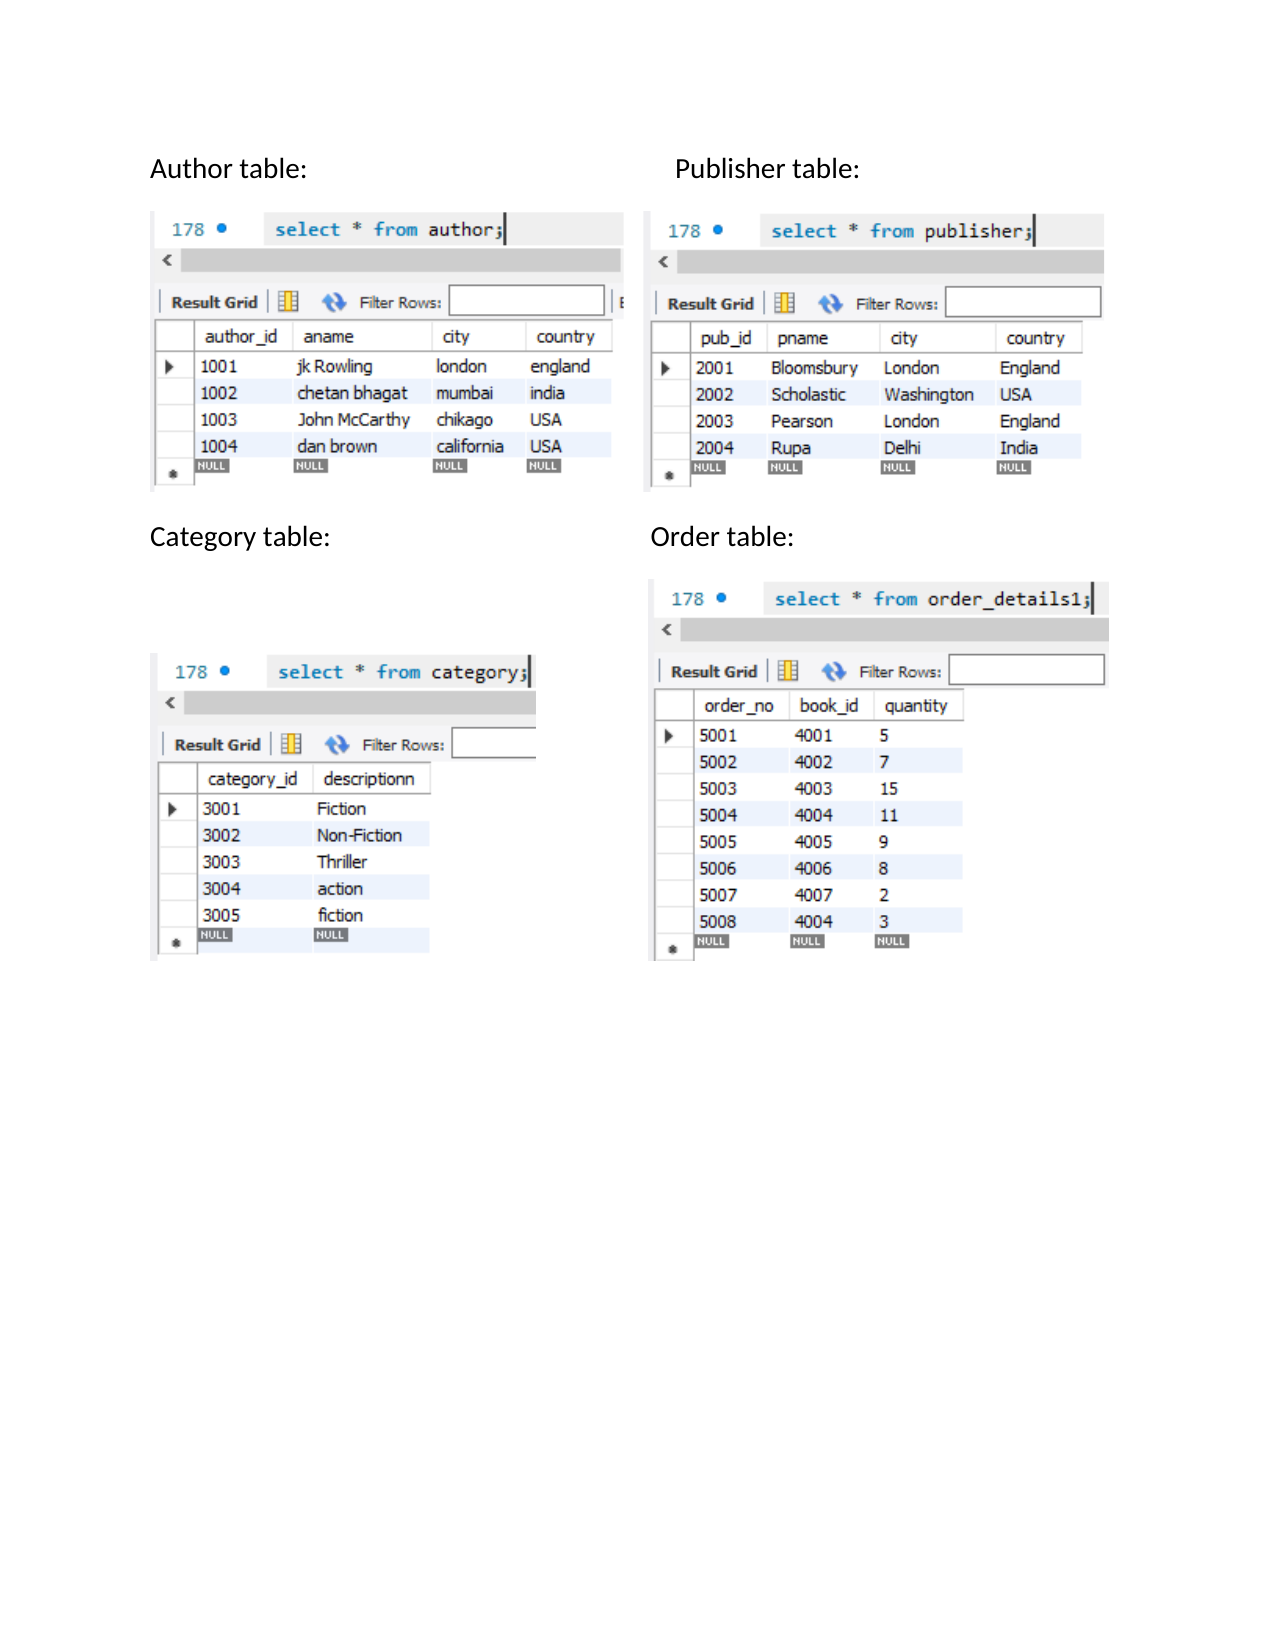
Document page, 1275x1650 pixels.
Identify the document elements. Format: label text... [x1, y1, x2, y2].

text Author table: Publisher table: [150, 150, 1125, 186]
picture [643, 211, 1105, 492]
picture [150, 653, 536, 961]
picture [648, 579, 1109, 961]
text Category table: Order table: [150, 518, 1125, 553]
picture [150, 211, 624, 492]
